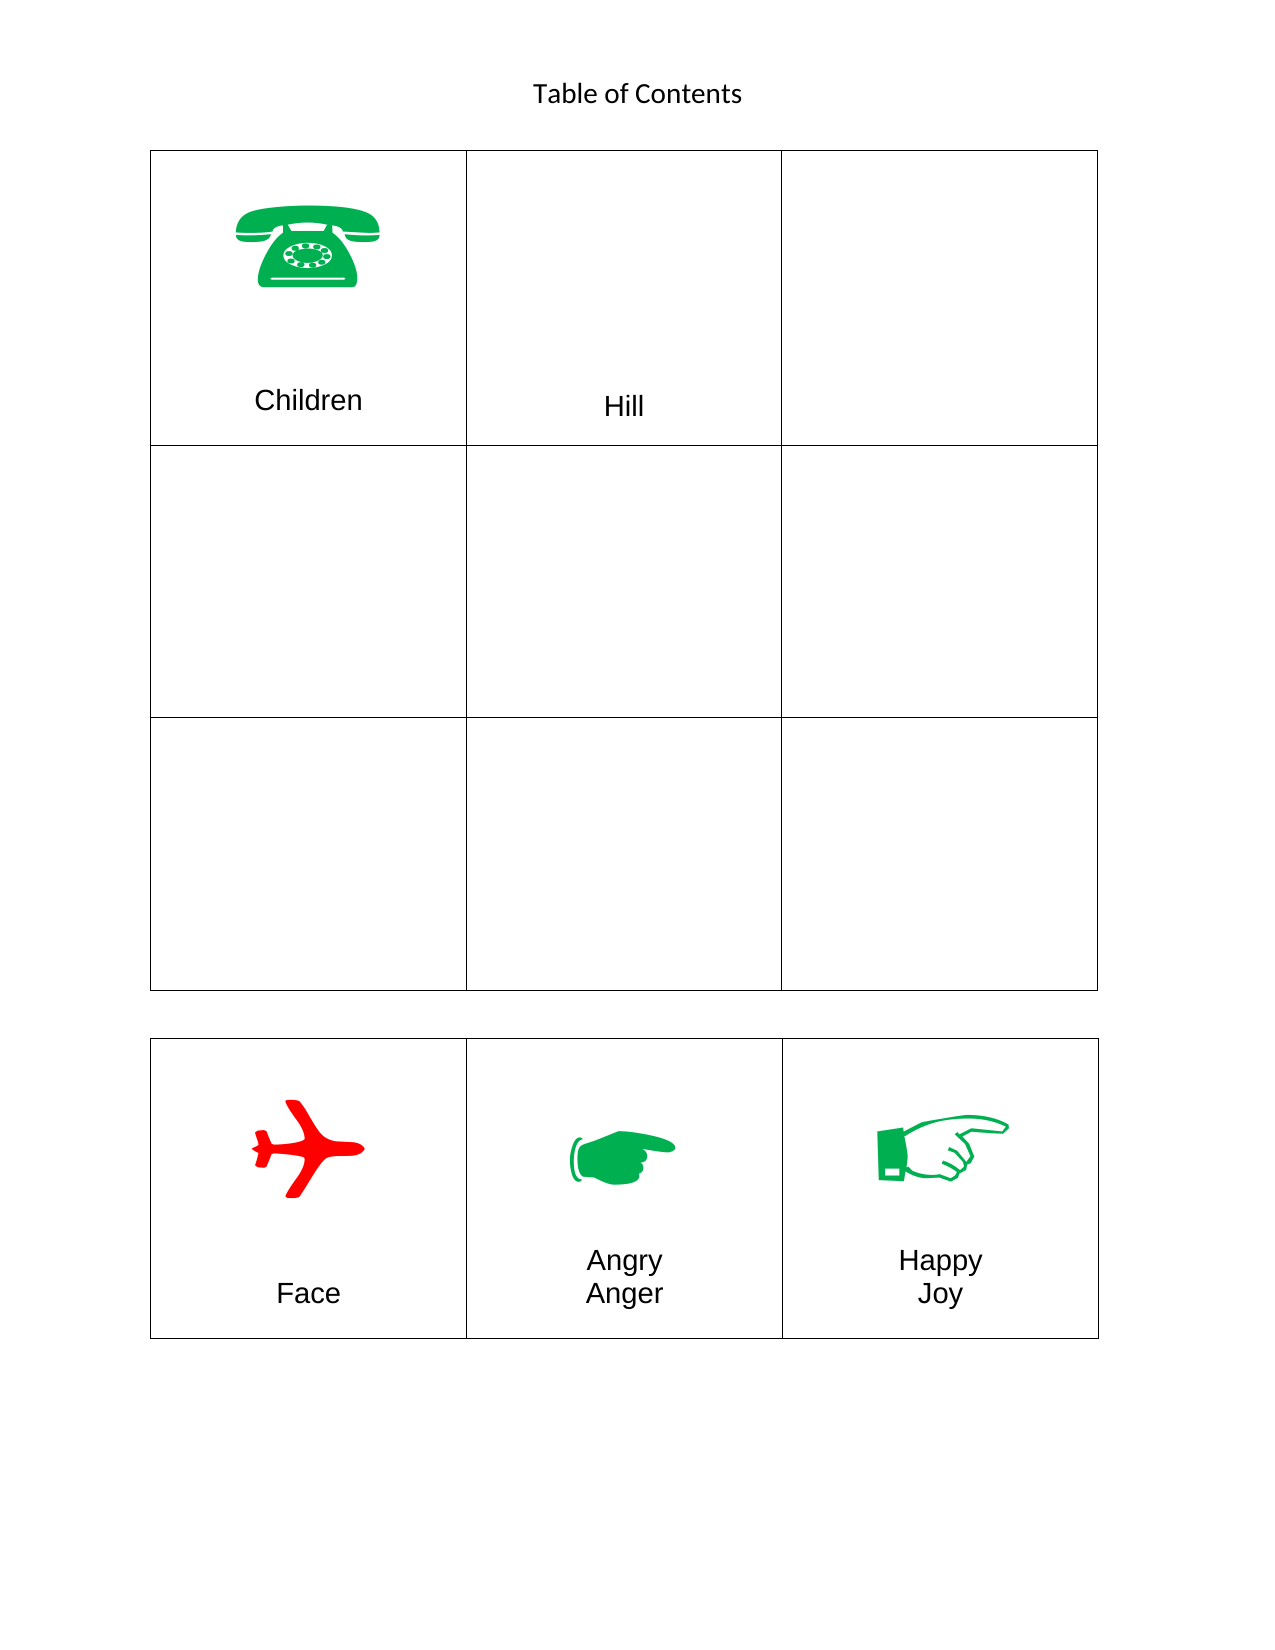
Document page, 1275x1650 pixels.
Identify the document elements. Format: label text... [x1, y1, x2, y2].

table_header  Angry Anger [467, 1039, 782, 1338]
table_cell [782, 151, 1097, 445]
table_cell [151, 446, 466, 717]
table_header  Face [151, 1039, 466, 1338]
table_cell  Children [151, 151, 466, 445]
table_cell [782, 446, 1097, 717]
table_cell [782, 718, 1097, 990]
table_header  Happy Joy [783, 1039, 1098, 1338]
table_cell  Hill [467, 151, 781, 445]
table_cell [151, 718, 466, 990]
table_cell [467, 446, 781, 717]
table_cell [467, 718, 781, 990]
